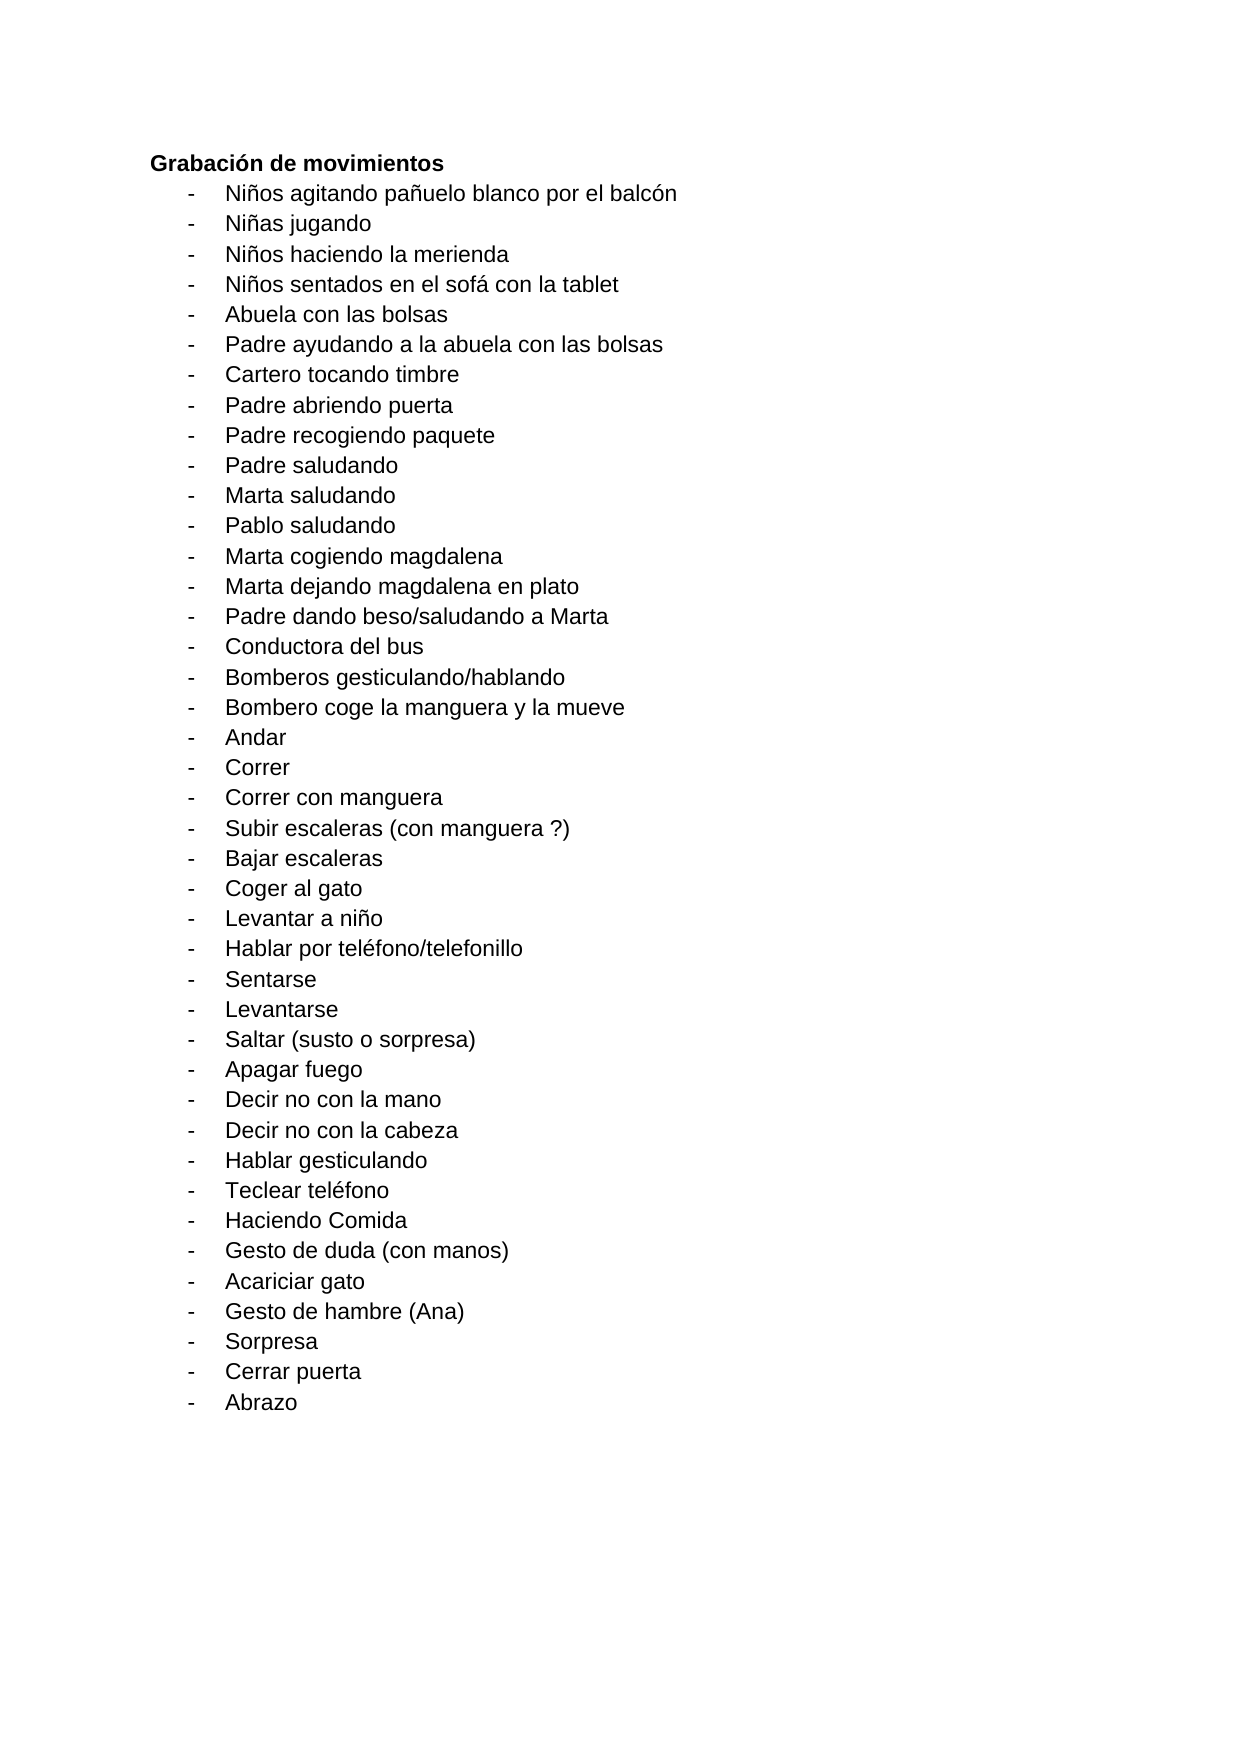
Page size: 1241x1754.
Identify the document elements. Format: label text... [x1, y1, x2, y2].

list Saltar (susto o sorpresa) [187, 1026, 1090, 1052]
list Pablo saludando [187, 512, 1090, 539]
list Padre saludando [187, 452, 1090, 478]
list Cartero tocando timbre [187, 361, 1090, 388]
list Apagar fuego [187, 1056, 1090, 1083]
list Hablar gesticulando [187, 1147, 1090, 1173]
list Coger al gato [187, 875, 1090, 901]
list Bajar escaleras [187, 845, 1090, 871]
list Gesto de hambre (Ana) [187, 1298, 1090, 1324]
list Marta saludando [187, 482, 1090, 509]
list Niños sentados en el sofá con la tablet [187, 271, 1090, 297]
list Padre ayudando a la abuela con las bolsas [187, 331, 1090, 358]
list Abuela con las bolsas [187, 301, 1090, 327]
list Acariciar gato [187, 1268, 1090, 1294]
list Padre recogiendo paquete [187, 422, 1090, 448]
list Teclear teléfono [187, 1177, 1090, 1203]
list Correr con manguera [187, 784, 1090, 811]
list Sorpresa [187, 1328, 1090, 1354]
list Subir escaleras (con manguera ?) [187, 814, 1090, 841]
text Grabación de movimientos [150, 150, 1090, 176]
list Bomberos gesticulando/hablando [187, 663, 1090, 690]
list Niños agitando pañuelo blanco por el balcón [187, 180, 1090, 207]
list Niños haciendo la merienda [187, 241, 1090, 267]
list Padre abriendo puerta [187, 392, 1090, 418]
list Sentarse [187, 966, 1090, 992]
list Abrazo [187, 1388, 1090, 1415]
list Haciendo Comida [187, 1207, 1090, 1234]
list Marta cogiendo magdalena [187, 543, 1090, 569]
list Marta dejando magdalena en plato [187, 573, 1090, 599]
list Correr [187, 754, 1090, 781]
list Bombero coge la manguera y la mueve [187, 694, 1090, 720]
list Decir no con la mano [187, 1086, 1090, 1113]
list Cerrar puerta [187, 1358, 1090, 1385]
list Hablar por teléfono/telefonillo [187, 935, 1090, 962]
list Decir no con la cabeza [187, 1117, 1090, 1143]
list Levantarse [187, 996, 1090, 1022]
list Niñas jugando [187, 210, 1090, 237]
list Levantar a niño [187, 905, 1090, 932]
list Conductora del bus [187, 633, 1090, 660]
list Gesto de duda (con manos) [187, 1237, 1090, 1264]
list Andar [187, 724, 1090, 750]
list Padre dando beso/saludando a Marta [187, 603, 1090, 629]
